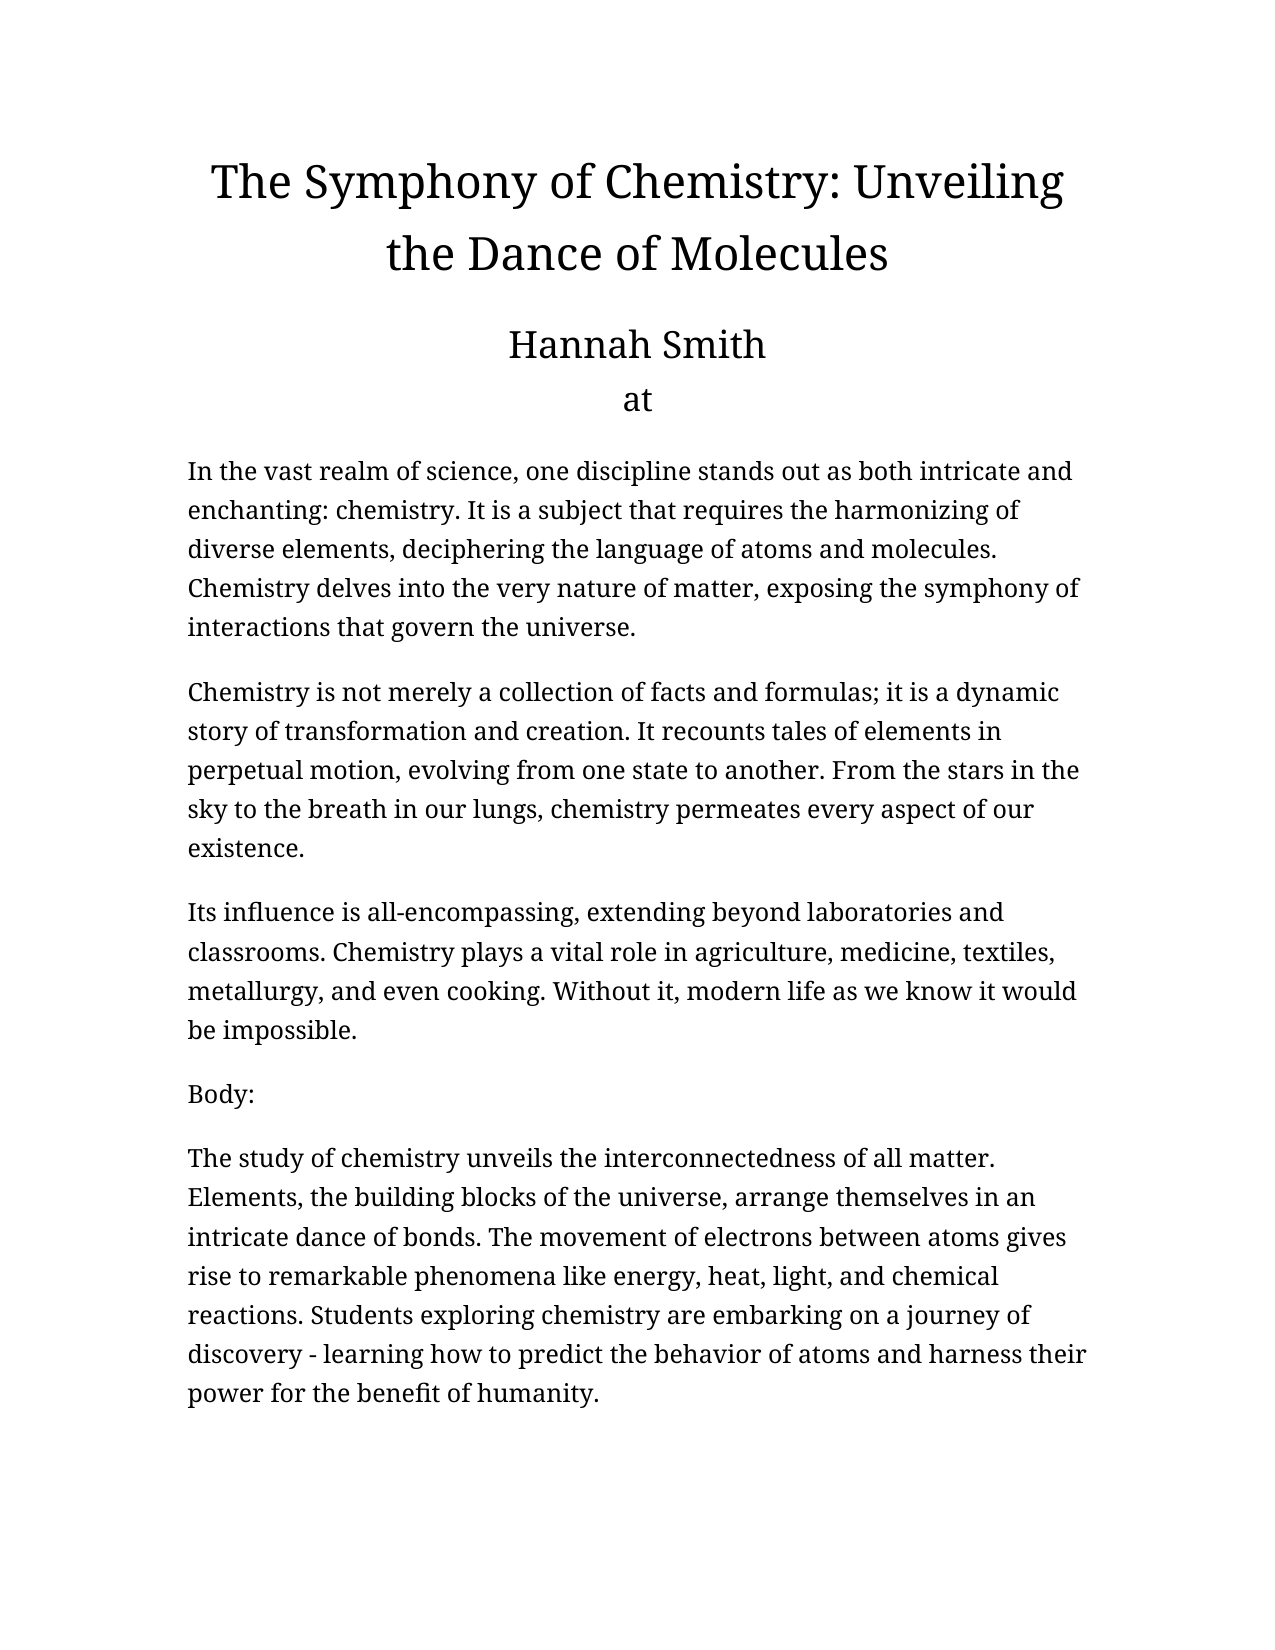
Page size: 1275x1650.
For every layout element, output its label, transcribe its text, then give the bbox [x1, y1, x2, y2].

text Hannah Smith at [187, 318, 1087, 422]
text The Symphony of Chemistry: Unveiling the Dance of Molecules [187, 150, 1087, 284]
text Its influence is all-encompassing, extending beyond laboratories and classrooms. Chemistry plays a vital role in agriculture, medicine, textiles, metallurgy, and even cooking. Without it, modern life as we know it would be impossible. [187, 895, 1087, 1047]
text Body: [187, 1077, 1087, 1111]
text The study of chemistry unveils the interconnectedness of all matter. Elements, the building blocks of the universe, arrange themselves in an intricate dance of bonds. The movement of electrons between atoms gives rise to remarkable phenomena like energy, heat, light, and chemical reactions. Students exploring chemistry are embarking on a journey of discovery - learning how to predict the behavior of atoms and harness their power for the benefit of humanity. [187, 1141, 1087, 1410]
text In the vast realm of science, one discipline stands out as both intricate and enchanting: chemistry. It is a subject that requires the harmonizing of diverse elements, deciphering the language of atoms and molecules. Chemistry delves into the very nature of matter, exposing the symphony of interactions that govern the universe. [187, 453, 1087, 644]
text Chemistry is not merely a collection of facts and formulas; it is a dynamic story of transformation and creation. It recounts tales of elements in perpetual motion, evolving from one state to another. From the stars in the sky to the breath in our lungs, chemistry permeates every aspect of our existence. [187, 674, 1087, 865]
